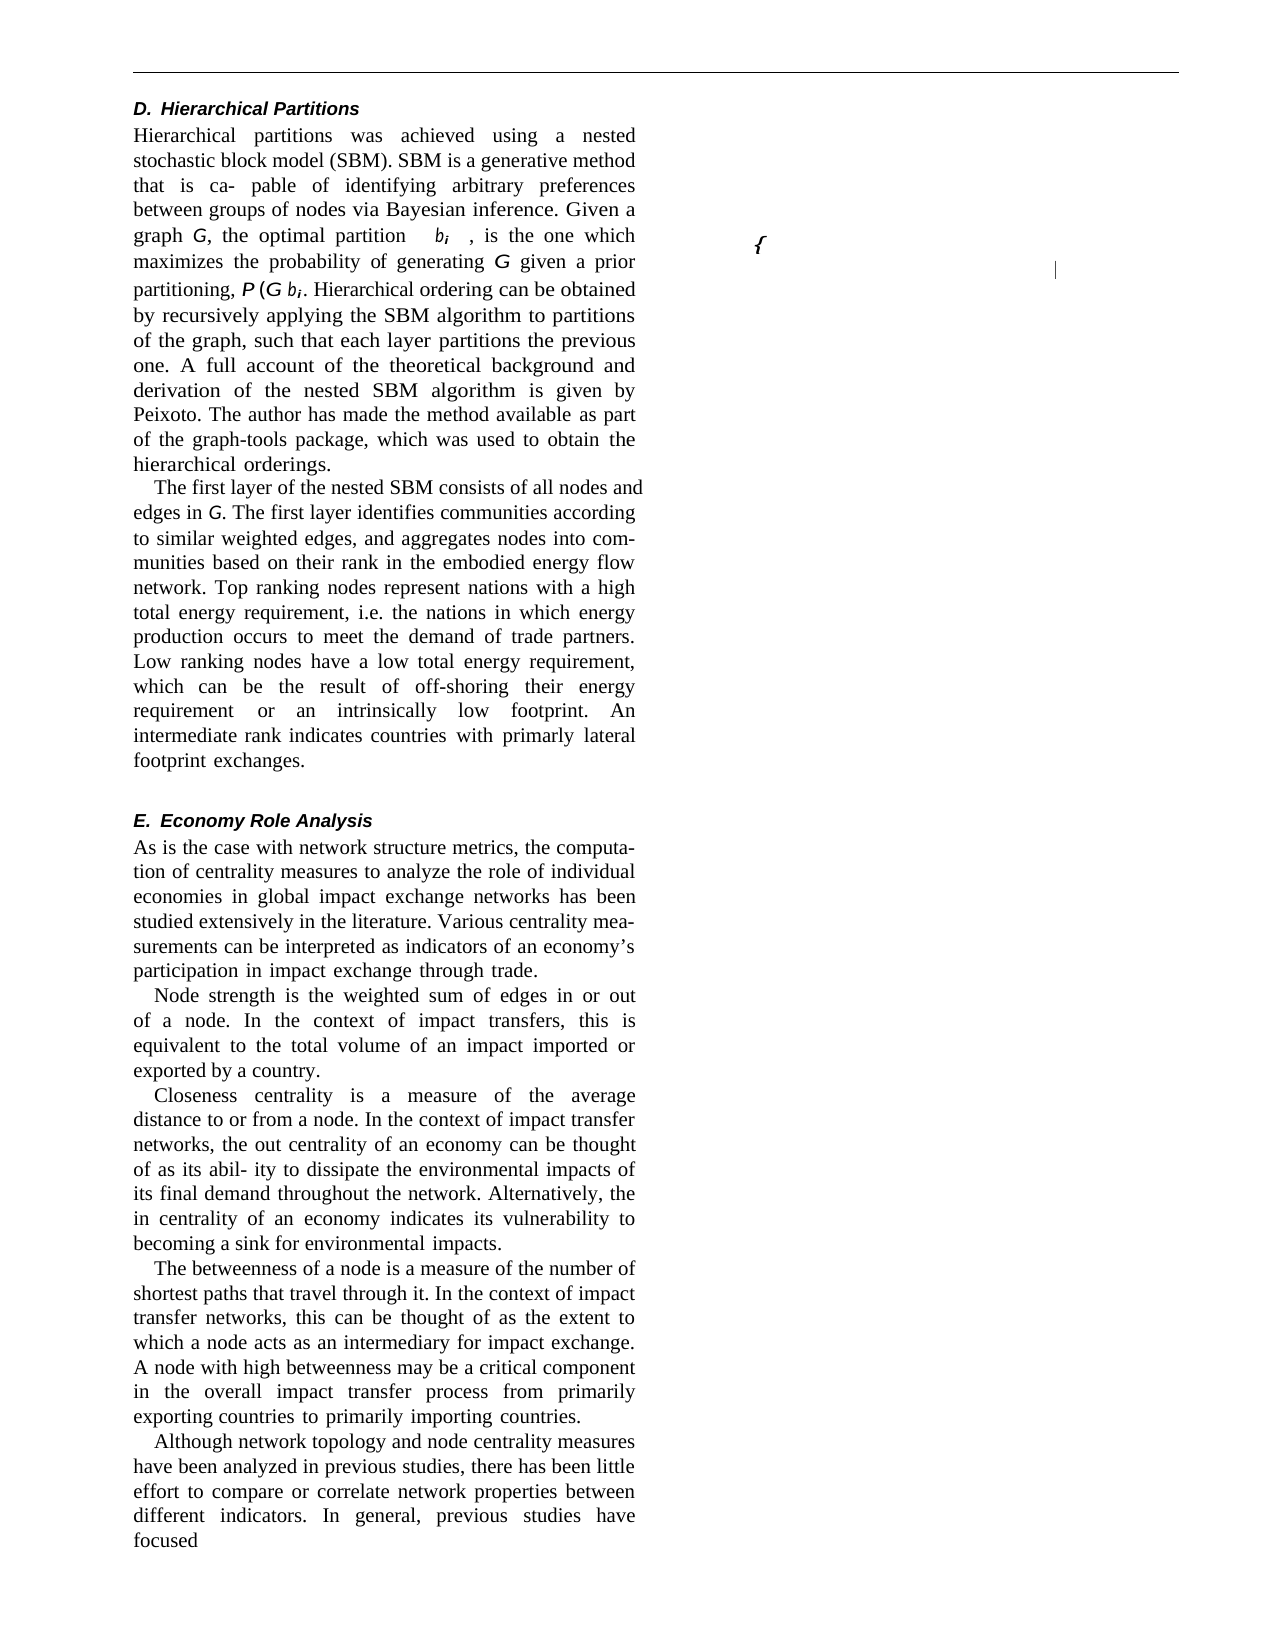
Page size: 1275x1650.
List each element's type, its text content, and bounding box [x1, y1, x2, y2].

text Hierarchical partitions was achieved using a nested stochastic block model (SBM). SBM is a generative method that is ca- pable of identifying arbitrary preferences between groups of nodes via Bayesian inference. Given a graph G, the optimal partition bi , is the one which maximizes the probability of generating G given a prior partitioning, P (G bi. Hierarchical ordering can be obtained by recursively applying the SBM algorithm to partitions of the graph, such that each layer partitions the previous one. A full account of the theoretical background and derivation of the nested SBM algorithm is given by Peixoto. The author has made the method available as part of the graph-tools package, which was used to obtain the hierarchical orderings. [133, 123, 636, 476]
list Economy Role Analysis [133, 809, 648, 831]
text Closeness centrality is a measure of the average distance to or from a node. In the context of impact transfer networks, the out centrality of an economy can be thought of as its abil- ity to dissipate the environmental impacts of its final demand throughout the network. Alternatively, the in centrality of an economy indicates its vulnerability to becoming a sink for environmental impacts. [133, 1082, 636, 1255]
text Node strength is the weighted sum of edges in or out of a node. In the context of impact transfers, this is equivalent to the total volume of an impact imported or exported by a country. [133, 983, 636, 1082]
text edges in G. The first layer identifies communities according to similar weighted edges, and aggregates nodes into com- munities based on their rank in the embodied energy flow network. Top ranking nodes represent nations with a high total energy requirement, i.e. the nations in which energy production occurs to meet the demand of trade partners. Low ranking nodes have a low total energy requirement, which can be the result of off-shoring their energy requirement or an intrinsically low footprint. An intermediate rank indicates countries with primarly lateral footprint exchanges. [133, 499, 636, 772]
text The first layer of the nested SBM consists of all nodes and [154, 476, 648, 499]
text As is the case with network structure metrics, the computa- tion of centrality measures to analyze the role of individual economies in global impact exchange networks has been studied extensively in the literature. Various centrality mea- surements can be interpreted as indicators of an economy’s participation in impact exchange through trade. [133, 835, 636, 982]
text The betweenness of a node is a measure of the number of shortest paths that travel through it. In the context of impact transfer networks, this can be thought of as the extent to which a node acts as an intermediary for impact exchange. A node with high betweenness may be a critical component in the overall impact transfer process from primarily exporting countries to primarily importing countries. [133, 1256, 636, 1428]
list Hierarchical Partitions [133, 98, 648, 119]
text Although network topology and node centrality measures have been analyzed in previous studies, there has been little effort to compare or correlate network properties between different indicators. In general, previous studies have focused [133, 1429, 636, 1552]
